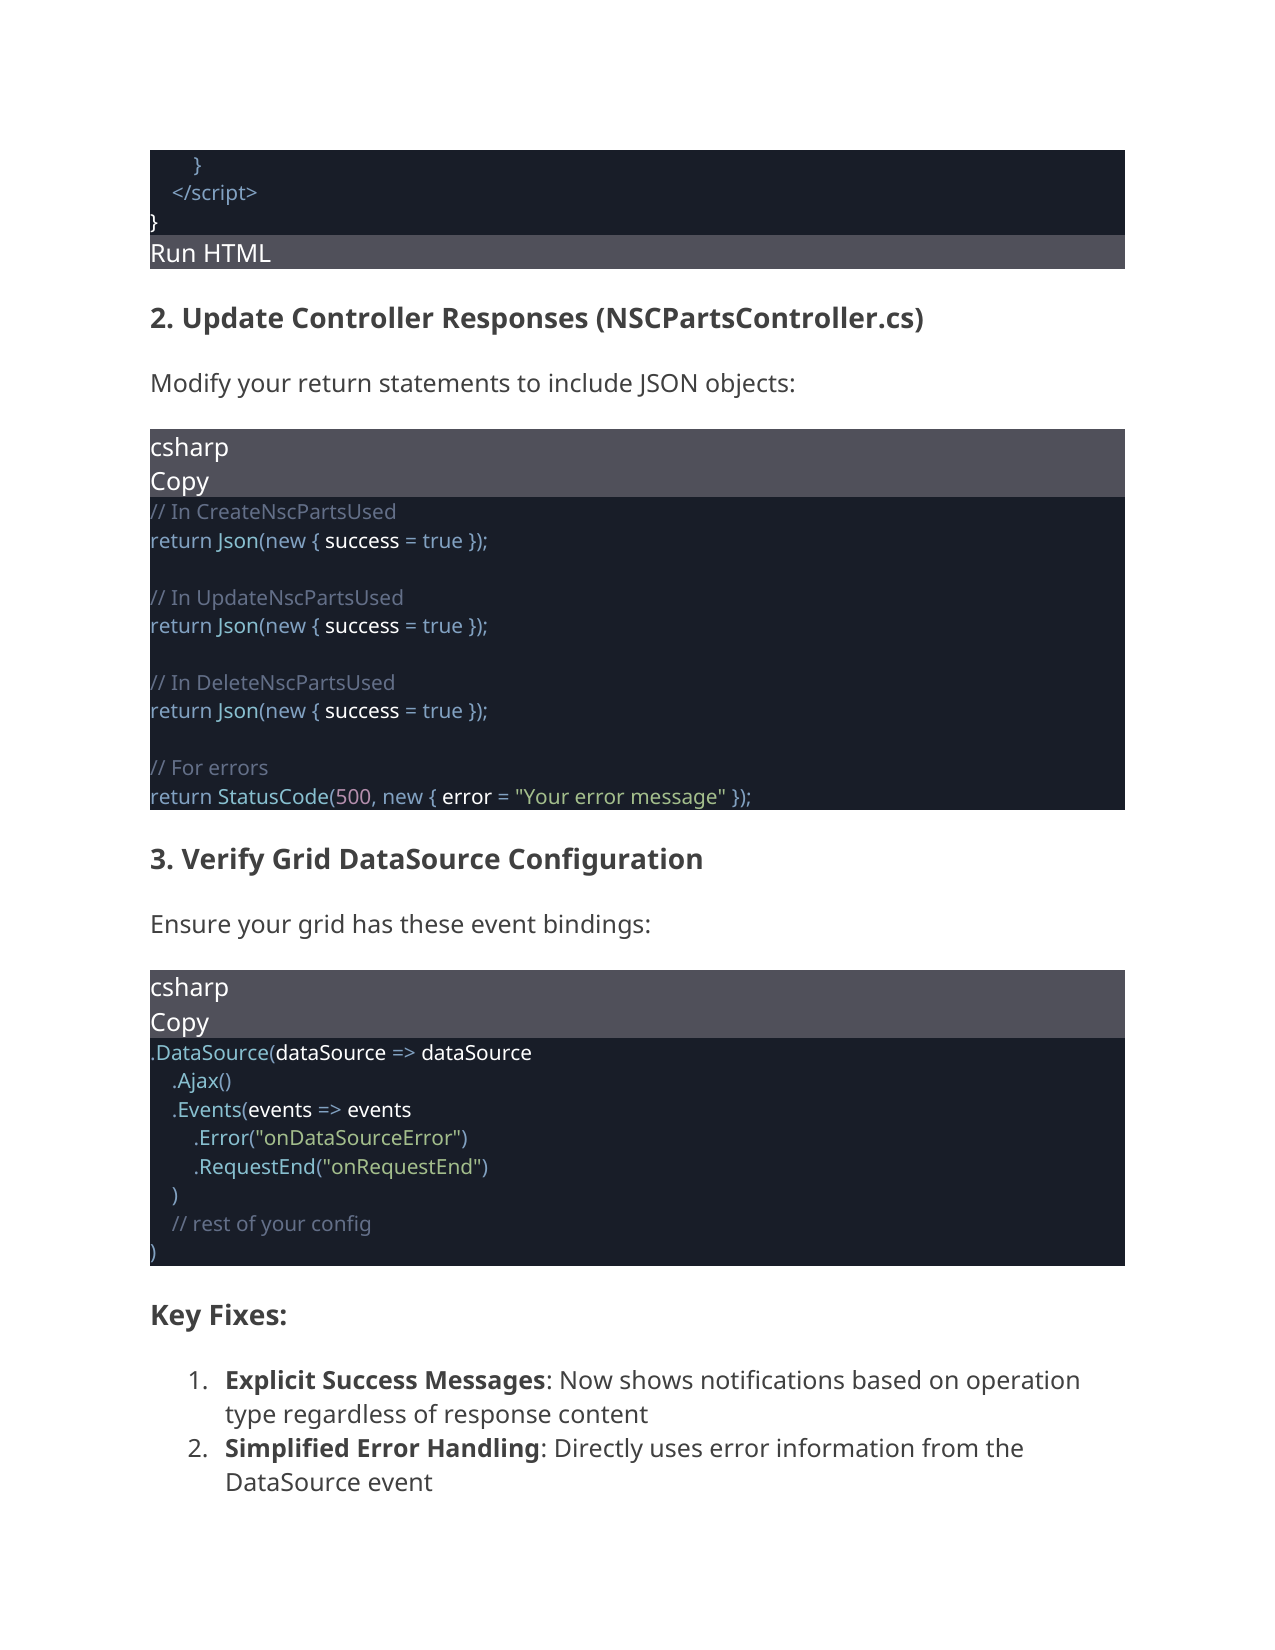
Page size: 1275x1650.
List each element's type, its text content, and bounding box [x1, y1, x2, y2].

text return Json(new { success = true }); [150, 526, 1125, 554]
text </script> [150, 178, 1125, 207]
text csharp [150, 429, 1125, 463]
text csharp [150, 970, 1125, 1004]
text // rest of your config [150, 1209, 1125, 1237]
text Ensure your grid has these event bindings: [150, 907, 1125, 941]
text // In DeleteNscPartsUsed [150, 668, 1125, 696]
text // In UpdateNscPartsUsed [150, 583, 1125, 611]
text return Json(new { success = true }); [150, 611, 1125, 639]
text return Json(new { success = true }); [150, 696, 1125, 725]
text ) [150, 1237, 1125, 1266]
text .Error("onDataSourceError") [150, 1123, 1125, 1152]
text Copy [150, 463, 1125, 497]
text .DataSource(dataSource => dataSource [150, 1038, 1125, 1067]
text } [150, 150, 1125, 178]
list Simplified Error Handling: Directly uses error information from the DataSource event [187, 1431, 1125, 1499]
text ) [150, 1180, 1125, 1209]
text Modify your return statements to include JSON objects: [150, 366, 1125, 400]
text return StatusCode(500, new { error = "Your error message" }); [150, 782, 1125, 810]
text 3. Verify Grid DataSource Configuration [150, 839, 1125, 878]
text Copy [150, 1004, 1125, 1038]
text .RequestEnd("onRequestEnd") [150, 1152, 1125, 1180]
text Run HTML [150, 235, 1125, 269]
text } [150, 207, 1125, 235]
text Key Fixes: [150, 1295, 1125, 1333]
text // For errors [150, 753, 1125, 782]
list Explicit Success Messages: Now shows notifications based on operation type regardless of response content [187, 1362, 1125, 1431]
text 2. Update Controller Responses (NSCPartsController.cs) [150, 298, 1125, 337]
text // In CreateNscPartsUsed [150, 497, 1125, 526]
text .Events(events => events [150, 1095, 1125, 1123]
text .Ajax() [150, 1067, 1125, 1095]
